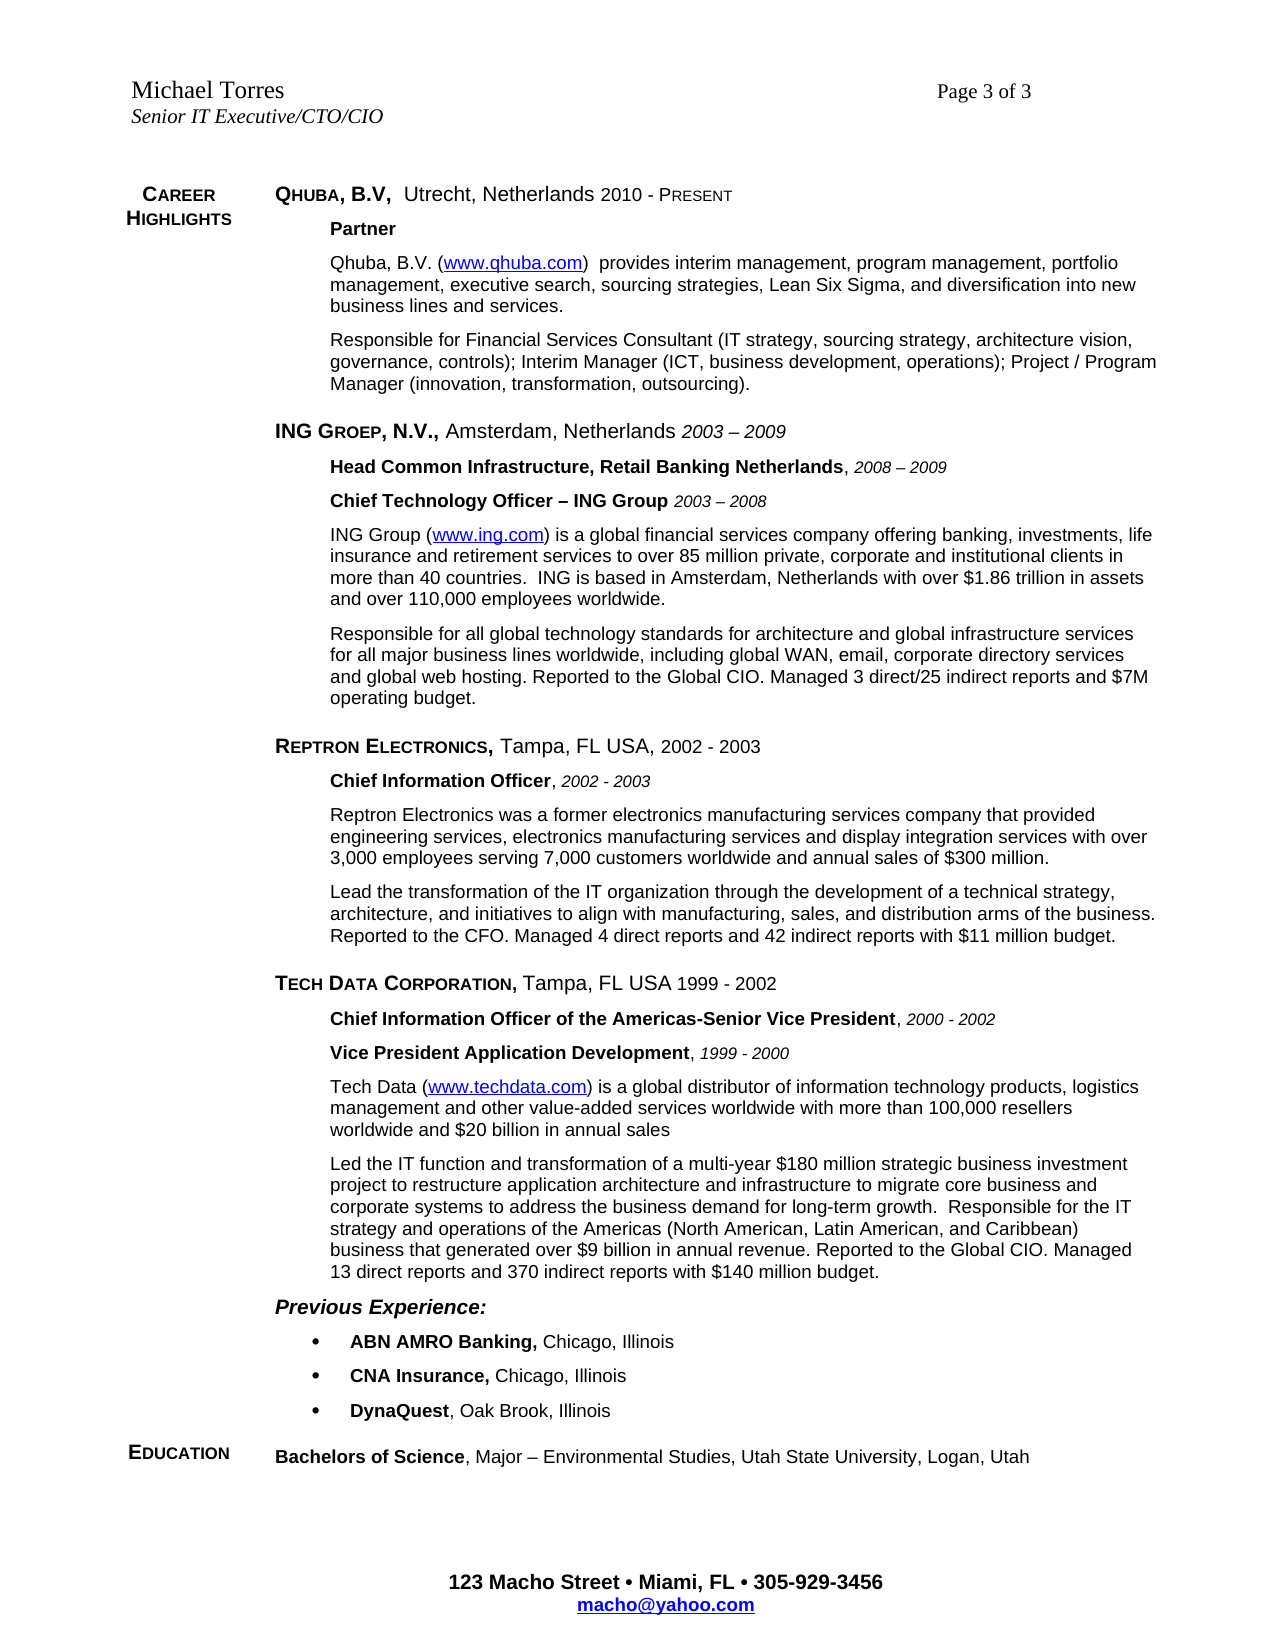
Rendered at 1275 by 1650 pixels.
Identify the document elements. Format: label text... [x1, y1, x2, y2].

table_cell Qhuba, B.V, Utrecht, Netherlands 2010 - Present Partner Qhuba, B.V. (www.qhuba.com) provides interim management, program management, portfolio management, executive search, sourcing strategies, Lean Six Sigma, and diversification into new business lines and services. Responsible for Financial Services Consultant (IT strategy, sourcing strategy, architecture vision, governance, controls); Interim Manager (ICT, business development, operations); Project / Program Manager (innovation, transformation, outsourcing). ING Groep, N.V., Amsterdam, Netherlands 2003 – 2009 Head Common Infrastructure, Retail Banking Netherlands, 2008 – 2009 Chief Technology Officer – ING Group 2003 – 2008 ING Group (www.ing.com) is a global financial services company offering banking, investments, life insurance and retirement services to over 85 million private, corporate and institutional clients in more than 40 countries. ING is based in Amsterdam, Netherlands with over $1.86 trillion in assets and over 110,000 employees worldwide. Responsible for all global technology standards for architecture and global infrastructure services for all major business lines worldwide, including global WAN, email, corporate directory services and global web hosting. Reported to the Global CIO. Managed 3 direct/25 indirect reports and $7M operating budget. Reptron Electronics, Tampa, FL USA, 2002 - 2003 Chief Information Officer, 2002 - 2003 Reptron Electronics was a former electronics manufacturing services company that provided engineering services, electronics manufacturing services and display integration services with over 3,000 employees serving 7,000 customers worldwide and annual sales of $300 million. Lead the transformation of the IT organization through the development of a technical strategy, architecture, and initiatives to align with manufacturing, sales, and distribution arms of the business. Reported to the CFO. Managed 4 direct reports and 42 indirect reports with $11 million budget. Tech Data Corporation, Tampa, FL USA 1999 - 2002 Chief Information Officer of the Americas-Senior Vice President, 2000 - 2002 Vice President Application Development, 1999 - 2000 Tech Data (www.techdata.com) is a global distributor of information technology products, logistics management and other value-added services worldwide with more than 100,000 resellers worldwide and $20 billion in annual sales Led the IT function and transformation of a multi-year $180 million strategic business investment project to restructure application architecture and infrastructure to migrate core business and corporate systems to address the business demand for long-term growth. Responsible for the IT strategy and operations of the Americas (North American, Latin American, and Caribbean) business that generated over $9 billion in annual revenue. Reported to the Global CIO. Managed 13 direct reports and 370 indirect reports with $140 million budget. Previous Experience: ABN AMRO Banking, Chicago, Illinois CNA Insurance, Chicago, Illinois DynaQuest, Oak Brook, Illinois [264, 157, 1169, 1421]
table_cell Career Highlights [94, 157, 264, 1421]
table_cell Bachelors of Science, Major – Environmental Studies, Utah State University, Logan, Utah [264, 1421, 1169, 1508]
table_cell Education [94, 1421, 264, 1508]
